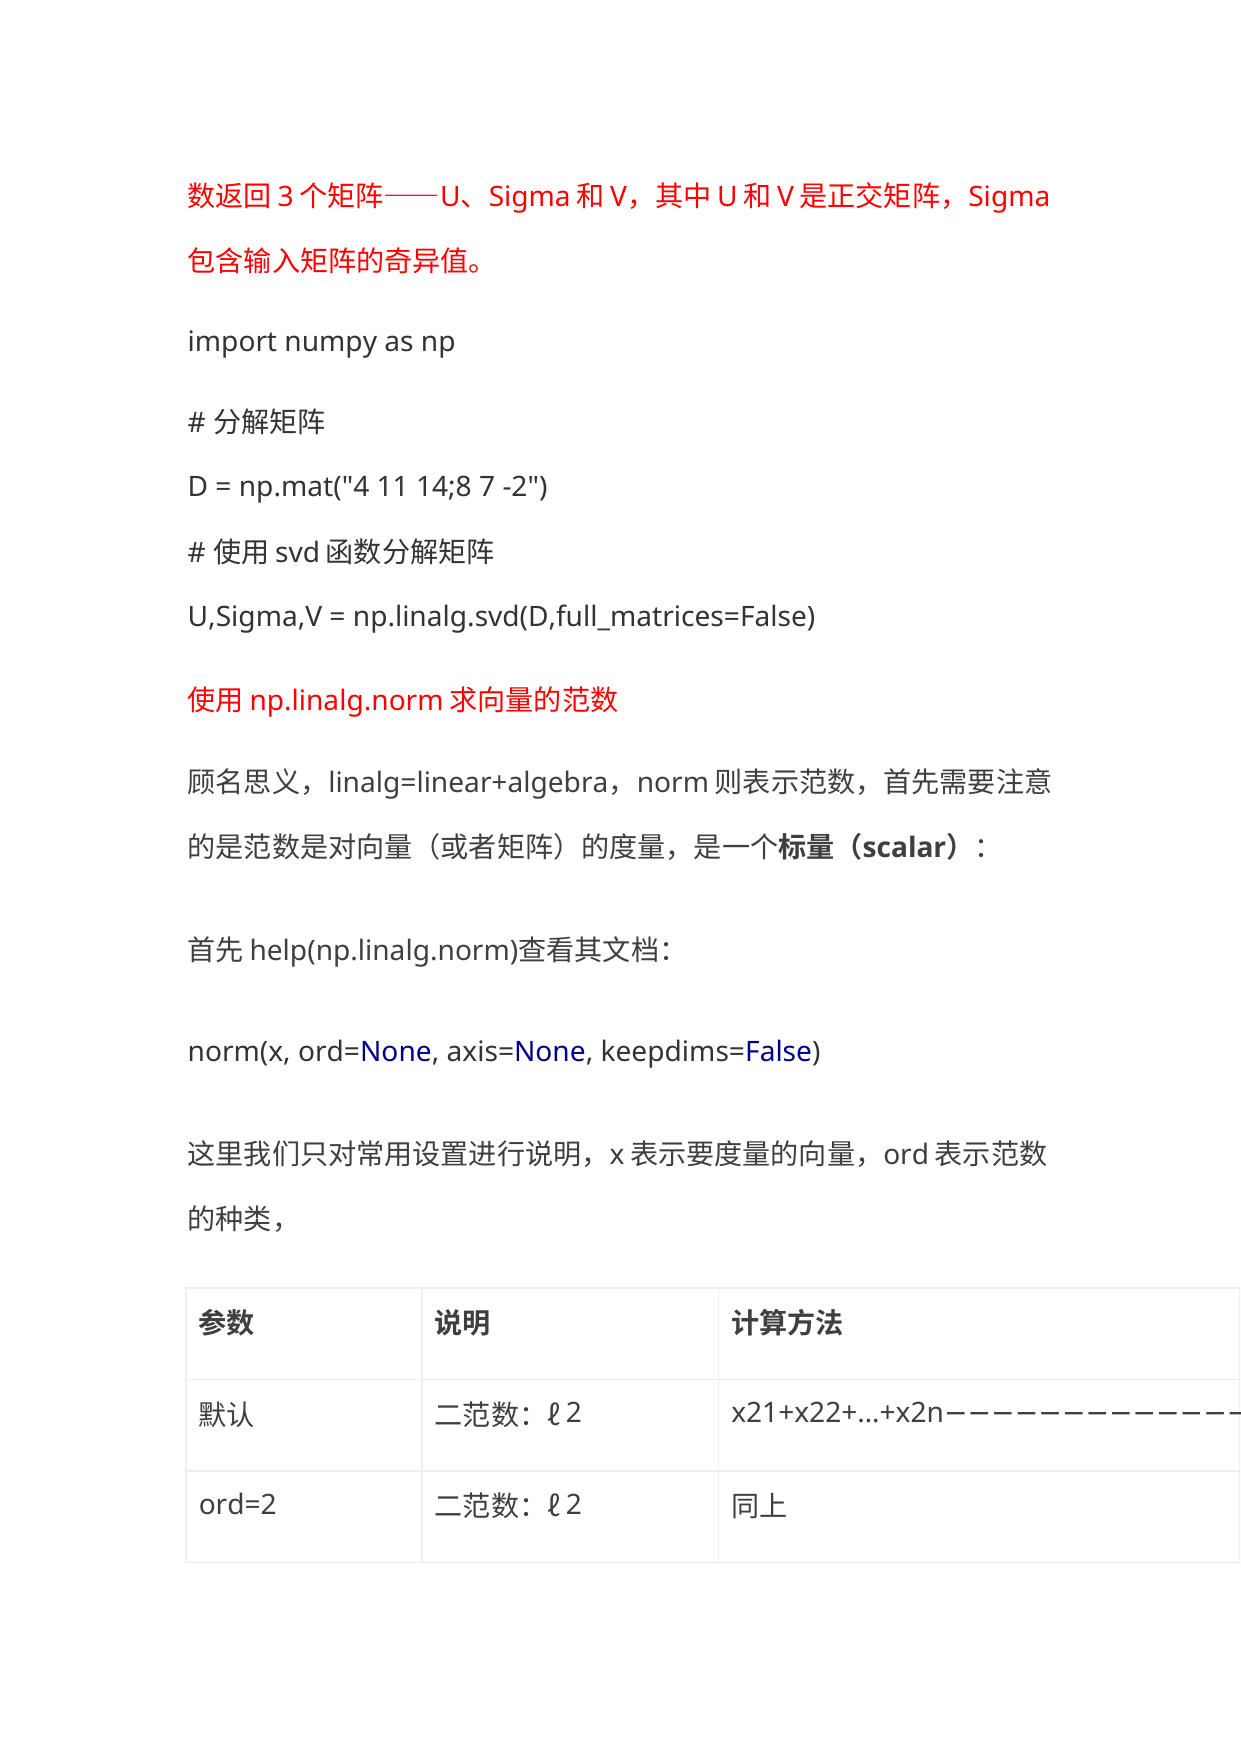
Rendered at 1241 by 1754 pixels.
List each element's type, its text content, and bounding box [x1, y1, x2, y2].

table_header 说明 [423, 1289, 718, 1378]
table_cell 二范数：ℓ2 [423, 1472, 718, 1562]
table_cell ord=2 [187, 1472, 421, 1562]
text norm(x, ord=None, axis=None, keepdims=False) [187, 1018, 1053, 1083]
text 这里我们只对常用设置进行说明，x表示要度量的向量，ord表示范数的种类， [187, 1120, 1053, 1250]
table_header 参数 [187, 1289, 421, 1378]
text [187, 162, 1053, 292]
table_cell 同上 [719, 1472, 1239, 1562]
table_header 计算方法 [719, 1289, 1239, 1378]
text 使用np.linalg.norm求向量的范数 [187, 666, 1053, 731]
table_cell 二范数：ℓ2 [423, 1380, 718, 1470]
table_cell x21+x22+…+x2n−−−−−−−−−−−−−−√ [719, 1380, 1239, 1470]
text 顾名思义，linalg=linear+algebra，norm则表示范数，首先需要注意的是范数是对向量（或者矩阵）的度量，是一个标量（scalar）： [187, 748, 1053, 878]
text 首先help(np.linalg.norm)查看其文档： [187, 915, 1053, 980]
text import numpy as np [187, 308, 1053, 373]
text # 分解矩阵 D = np.mat("4 11 14;8 7 -2") # 使用svd函数分解矩阵 U,Sigma,V = np.linalg.svd(D,full_matrices=False) [187, 388, 1053, 648]
table_cell 默认 [187, 1380, 421, 1470]
